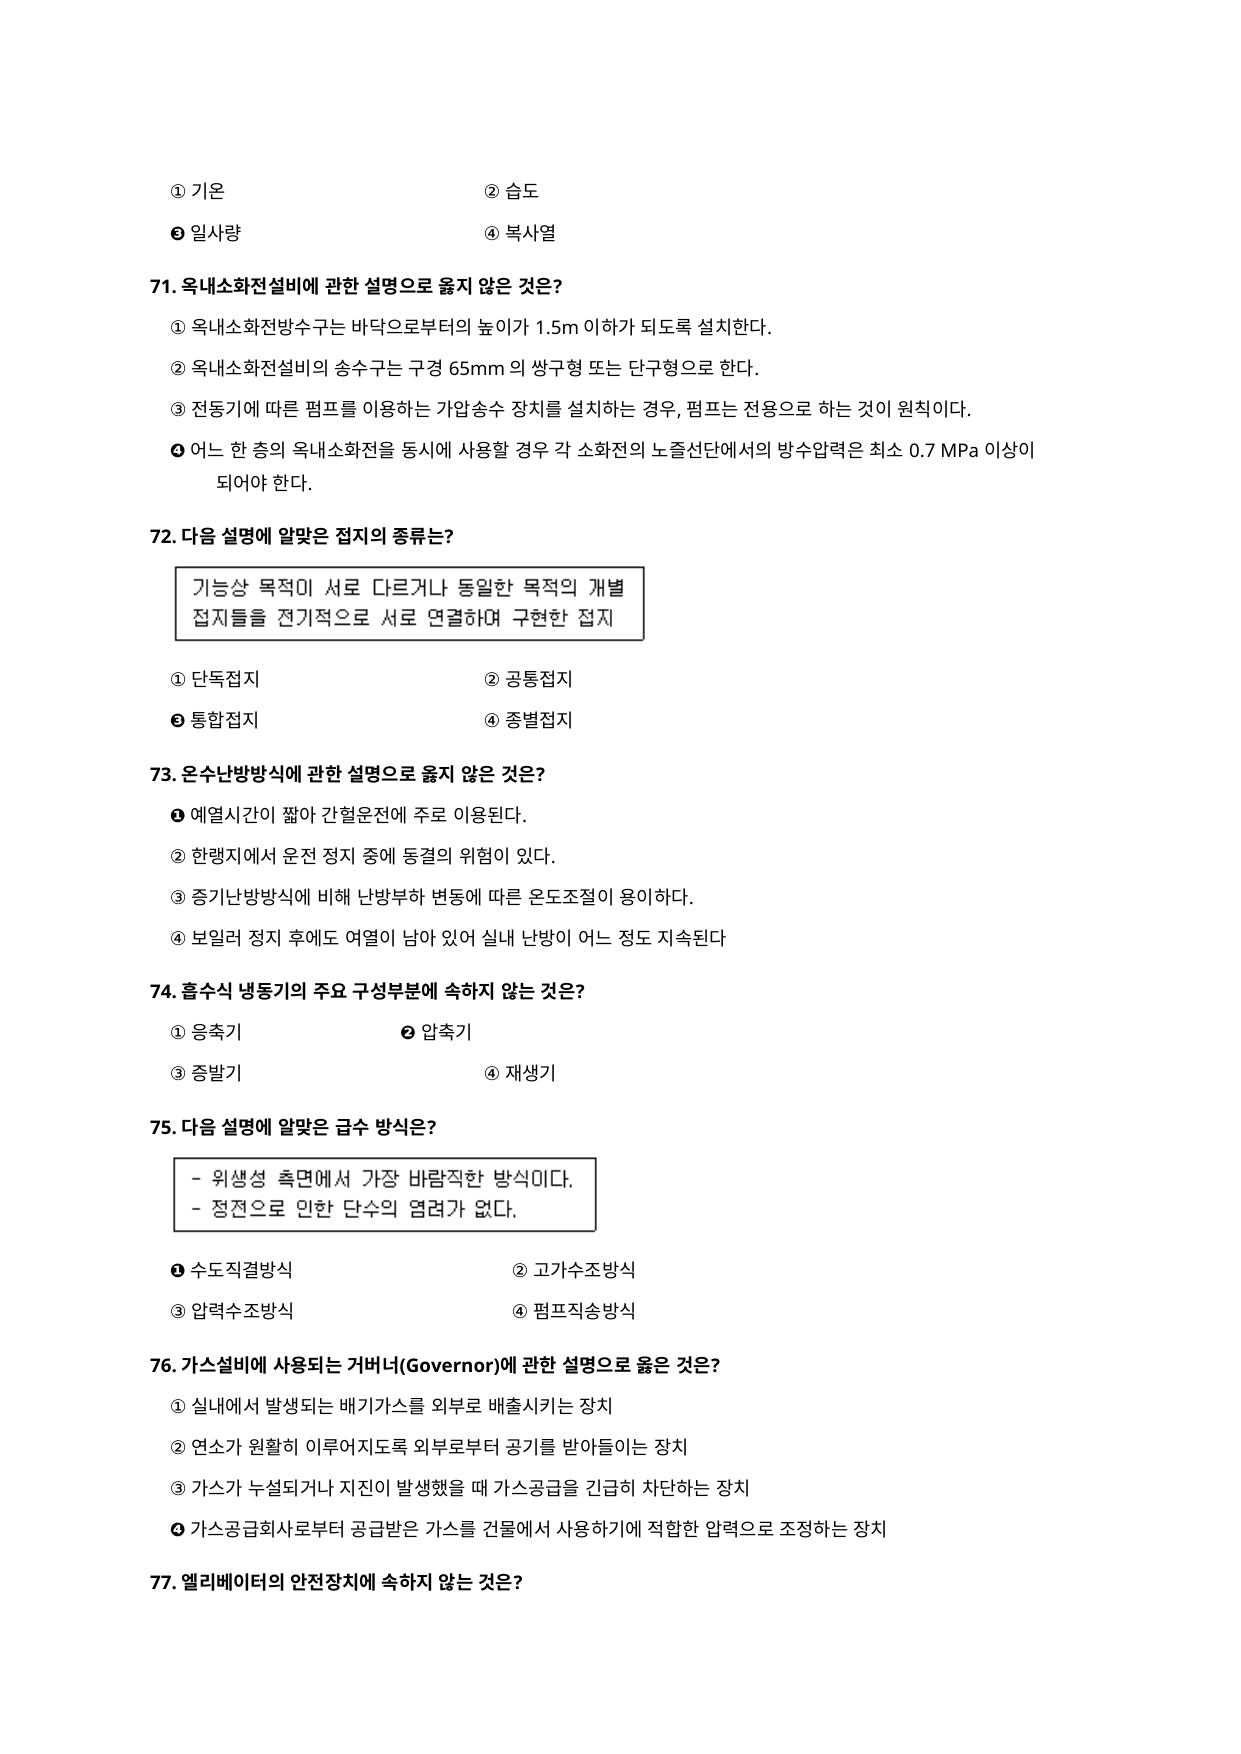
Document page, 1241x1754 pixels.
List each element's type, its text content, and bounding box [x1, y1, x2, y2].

text ① 기온 ② 습도 [150, 177, 1090, 204]
text 74. 흡수식 냉동기의 주요 구성부분에 속하지 않는 것은? [150, 977, 1090, 1004]
text 72. 다음 설명에 알맞은 접지의 종류는? [150, 522, 1090, 549]
picture [169, 562, 648, 646]
text ③ 증발기 ④ 재생기 [150, 1059, 1090, 1086]
text 77. 엘리베이터의 안전장치에 속하지 않는 것은? [150, 1568, 1090, 1595]
text 73. 온수난방방식에 관한 설명으로 옳지 않은 것은? [150, 760, 1090, 787]
text 76. 가스설비에 사용되는 거버너(Governor)에 관한 설명으로 옳은 것은? [150, 1351, 1090, 1378]
text ③ 가스가 누설되거나 지진이 발생했을 때 가스공급을 긴급히 차단하는 장치 [150, 1473, 1090, 1501]
text ③ 압력수조방식 ④ 펌프직송방식 [150, 1297, 1090, 1324]
text ❹ 어느 한 층의 옥내소화전을 동시에 사용할 경우 각 소화전의 노즐선단에서의 방수압력은 최소 0.7 MPa 이상이 되어야 한다. [150, 436, 1090, 496]
text ③ 증기난방방식에 비해 난방부하 변동에 따른 온도조절이 용이하다. [150, 882, 1090, 910]
text ② 연소가 원활히 이루어지도록 외부로부터 공기를 받아들이는 장치 [150, 1432, 1090, 1459]
text 71. 옥내소화전설비에 관한 설명으로 옳지 않은 것은? [150, 272, 1090, 299]
text ❸ 통합접지 ④ 종별접지 [150, 706, 1090, 733]
text ❸ 일사량 ④ 복사열 [150, 218, 1090, 246]
text ② 한랭지에서 운전 정지 중에 동결의 위험이 있다. [150, 842, 1090, 869]
text ❹ 가스공급회사로부터 공급받은 가스를 건물에서 사용하기에 적합한 압력으로 조정하는 장치 [150, 1514, 1090, 1541]
picture [169, 1153, 600, 1237]
text ① 옥내소화전방수구는 바닥으로부터의 높이가 1.5m 이하가 되도록 설치한다. [150, 313, 1090, 340]
text 75. 다음 설명에 알맞은 급수 방식은? [150, 1113, 1090, 1140]
text ❶ 예열시간이 짧아 간헐운전에 주로 이용된다. [150, 801, 1090, 828]
text ① 실내에서 발생되는 배기가스를 외부로 배출시키는 장치 [150, 1391, 1090, 1419]
text ④ 보일러 정지 후에도 여열이 남아 있어 실내 난방이 어느 정도 지속된다 [150, 923, 1090, 951]
text ① 응축기 ❷ 압축기 [150, 1018, 1090, 1045]
text ③ 전동기에 따른 펌프를 이용하는 가압송수 장치를 설치하는 경우, 펌프는 전용으로 하는 것이 원칙이다. [150, 395, 1090, 422]
text ❶ 수도직결방식 ② 고가수조방식 [150, 1256, 1090, 1283]
text ① 단독접지 ② 공통접지 [150, 665, 1090, 692]
text ② 옥내소화전설비의 송수구는 구경 65mm의 쌍구형 또는 단구형으로 한다. [150, 354, 1090, 381]
